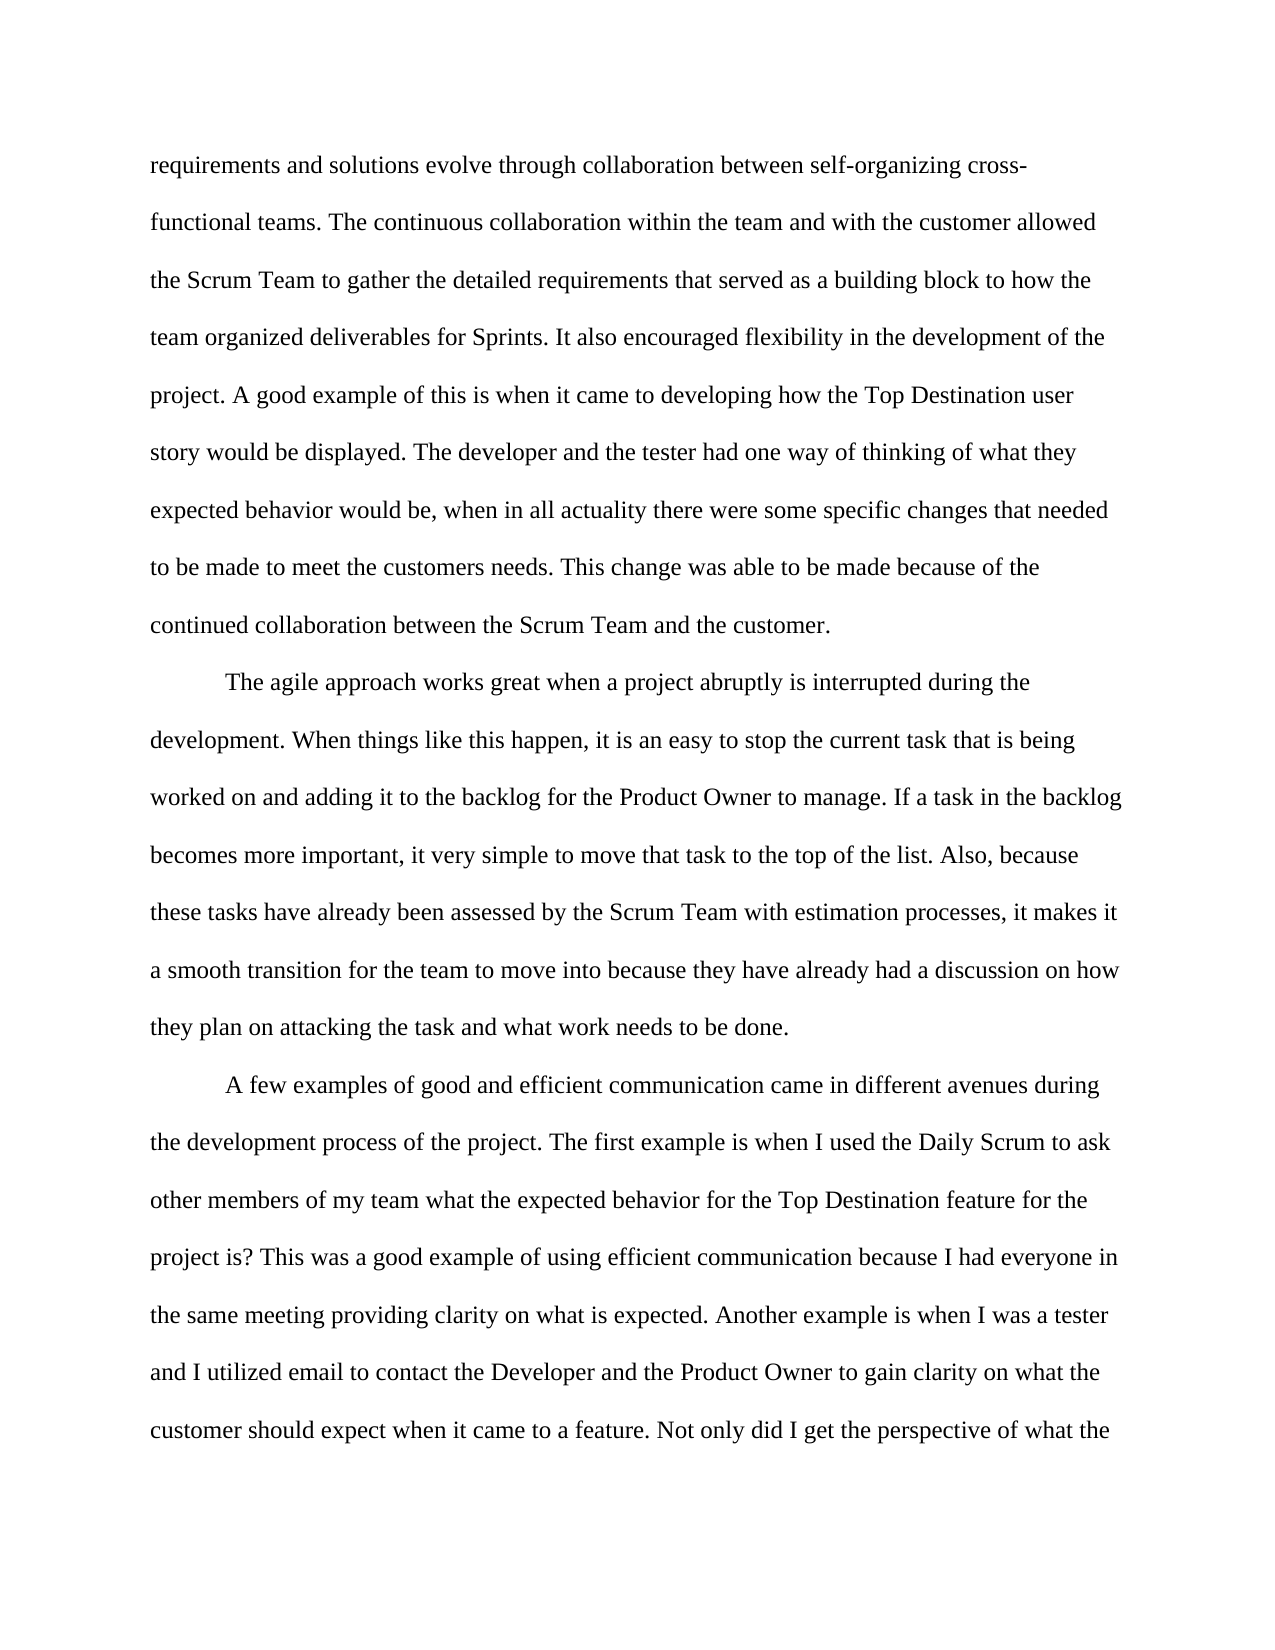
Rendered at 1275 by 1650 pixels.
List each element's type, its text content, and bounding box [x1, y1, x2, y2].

text The agile approach works great when a project abruptly is interrupted during the development. When things like this happen, it is an easy to stop the current task that is being worked on and adding it to the backlog for the Product Owner to manage. If a task in the backlog becomes more important, it very simple to move that task to the top of the list. Also, because these tasks have already been assessed by the Scrum Team with estimation processes, it makes it a smooth transition for the team to move into because they have already had a discussion on how they plan on attacking the task and what work needs to be done. [150, 667, 1125, 1041]
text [150, 1070, 1125, 1444]
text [150, 150, 1125, 639]
